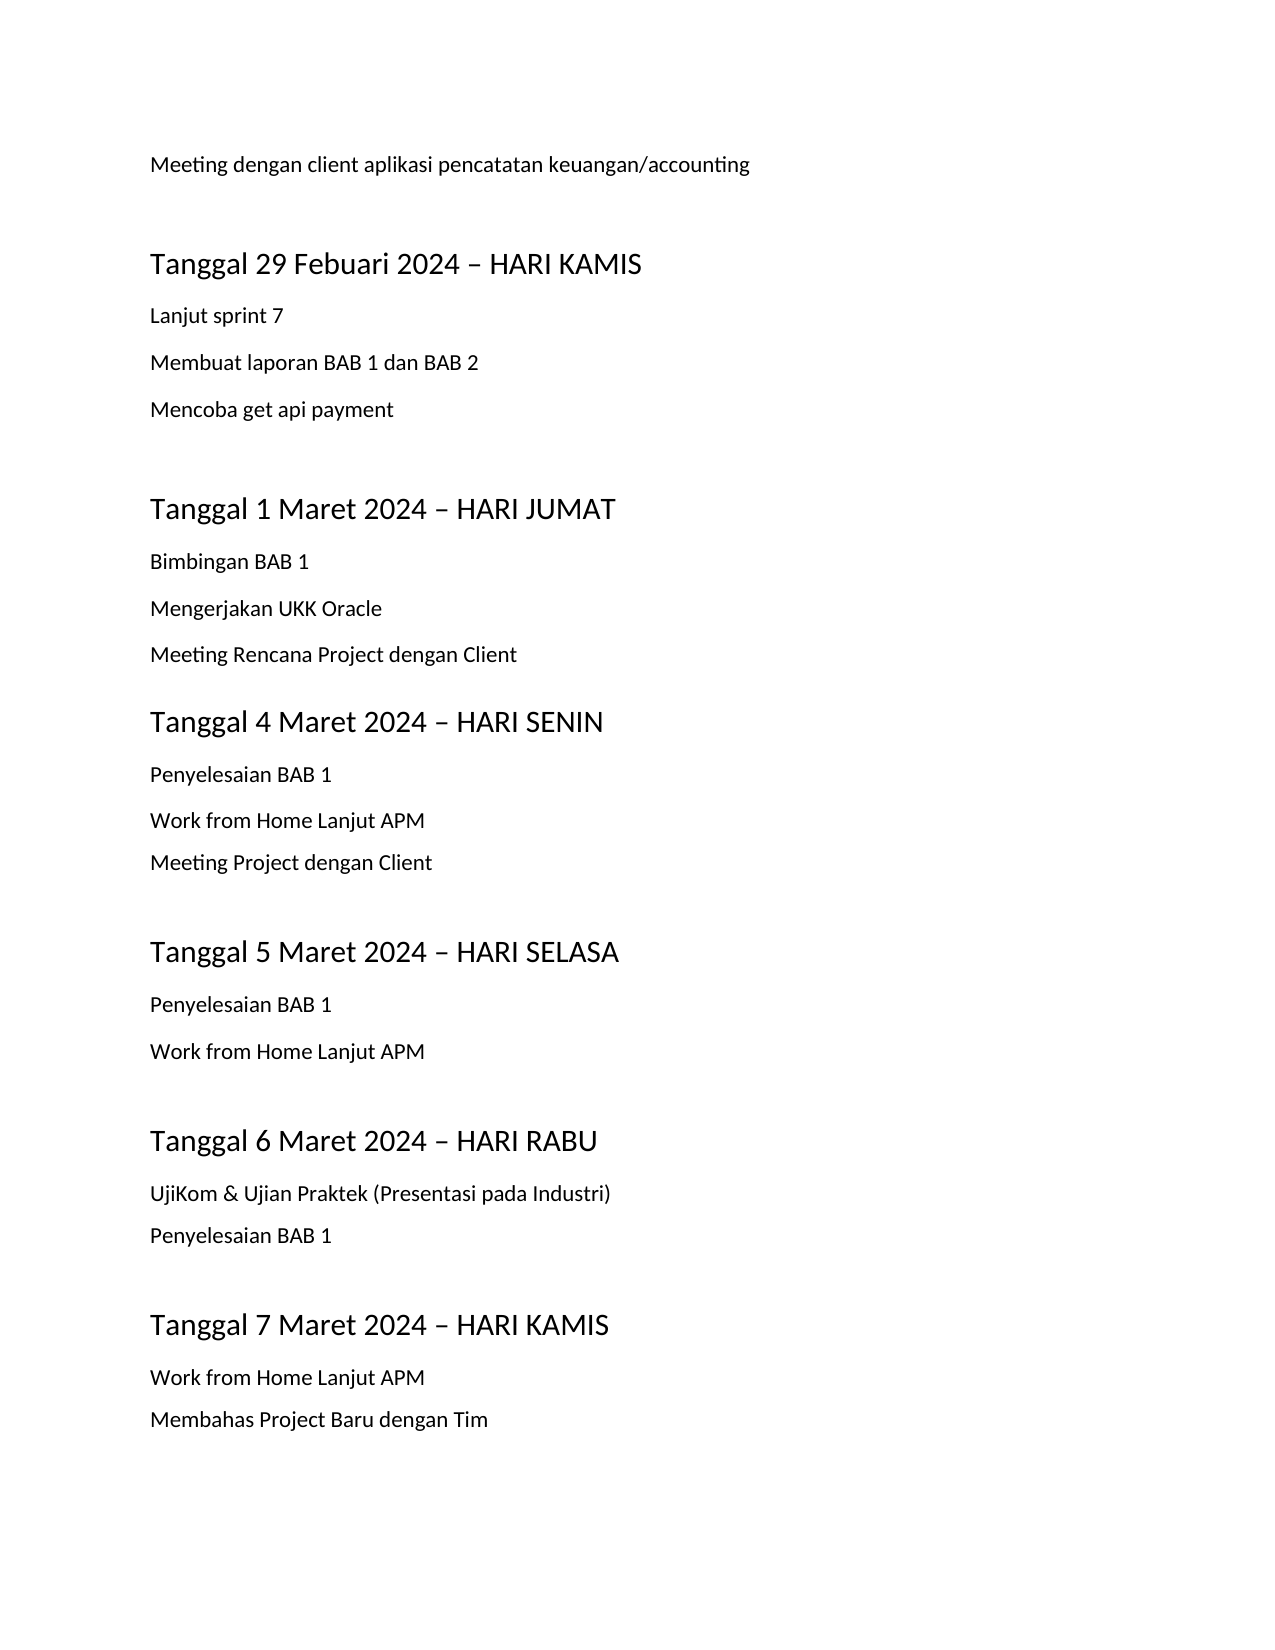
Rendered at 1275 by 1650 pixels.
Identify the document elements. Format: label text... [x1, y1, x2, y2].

text Membuat laporan BAB 1 dan BAB 2 [150, 348, 1125, 376]
text Membahas Project Baru dengan Tim [150, 1405, 1123, 1475]
text Mencoba get api payment [150, 395, 1125, 423]
text Work from Home Lanjut APM [150, 1037, 1123, 1107]
text UjiKom & Ujian Praktek (Presentasi pada Industri) [150, 1179, 1123, 1207]
text Work from Home Lanjut APM [150, 807, 1123, 834]
text Lanjut sprint 7 [150, 302, 1125, 329]
text Tanggal 29 Febuari 2024 – HARI KAMIS [150, 244, 1125, 282]
text Work from Home Lanjut APM [150, 1363, 1123, 1391]
text Tanggal 6 Maret 2024 – HARI RABU [150, 1121, 1125, 1159]
text Penyelesaian BAB 1 [150, 1221, 1123, 1291]
text Penyelesaian BAB 1 [150, 990, 1125, 1018]
text Meeting dengan client aplikasi pencatatan keuangan/accounting [150, 150, 1125, 178]
text Tanggal 5 Maret 2024 – HARI SELASA [150, 932, 1125, 971]
text Tanggal 1 Maret 2024 – HARI JUMAT [150, 489, 1125, 527]
text Bimbingan BAB 1 [150, 547, 1125, 575]
text Penyelesaian BAB 1 [150, 760, 1125, 788]
text Tanggal 7 Maret 2024 – HARI KAMIS [150, 1305, 1125, 1343]
text Mengerjakan UKK Oracle [150, 594, 1125, 622]
text Meeting Project dengan Client [150, 848, 1123, 918]
text Meeting Rencana Project dengan Client Tanggal 4 Maret 2024 – HARI SENIN [150, 641, 1125, 740]
